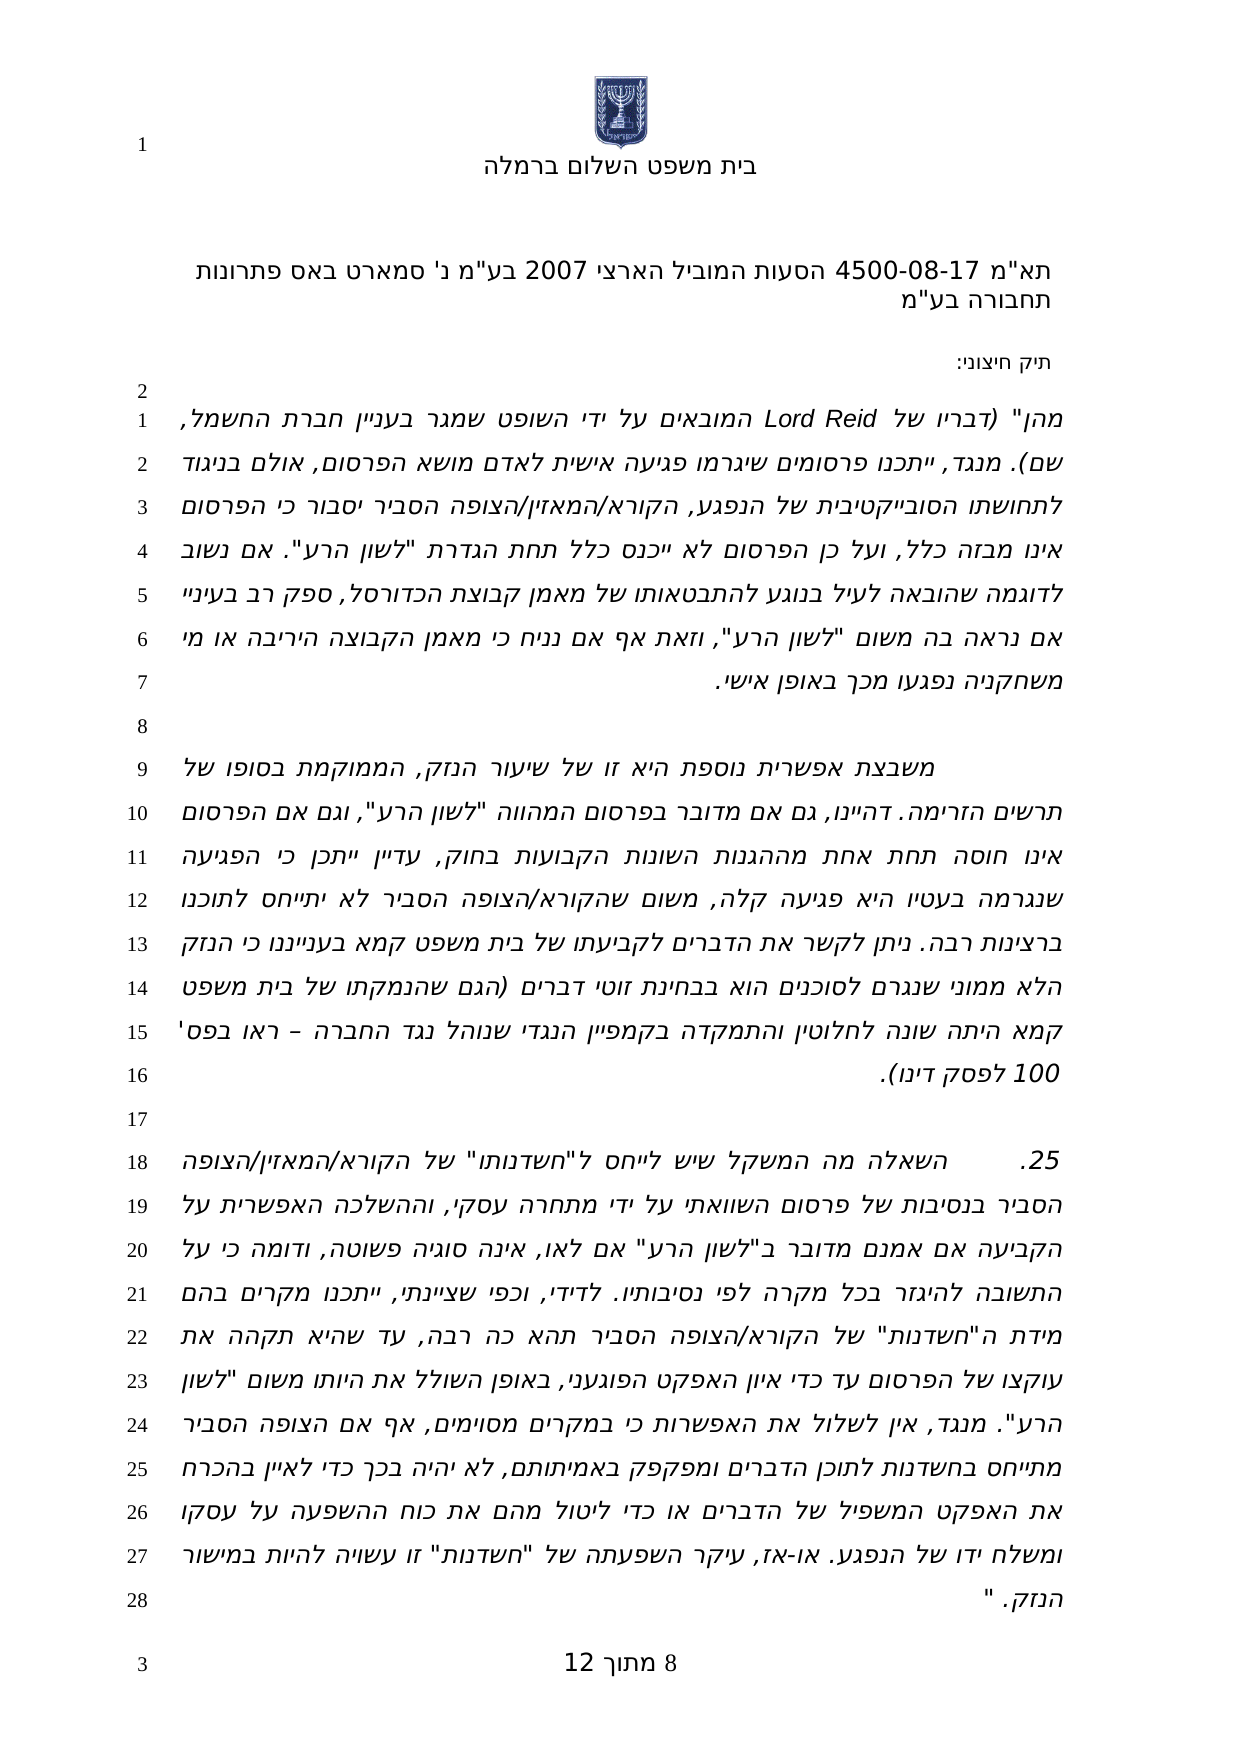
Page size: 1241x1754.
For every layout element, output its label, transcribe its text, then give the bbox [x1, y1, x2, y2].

text משבצת אפשרית נוספת היא זו של שיעור הנזק, הממוקמת בסופו של תרשים הזרימה. דהיינו, גם אם מדובר בפרסום המהווה "לשון הרע", וגם אם הפרסום אינו חוסה תחת אחת מההגנות השונות הקבועות בחוק, עדיין ייתכן כי הפגיעה שנגרמה בעטיו היא פגיעה קלה, משום שהקורא/הצופה הסביר לא יתייחס לתוכנו ברצינות רבה. ניתן לקשר את הדברים לקביעתו של בית משפט קמא בענייננו כי הנזק הלא ממוני שנגרם לסוכנים הוא בבחינת זוטי דברים (הגם שהנמקתו של בית משפט קמא היתה שונה לחלוטין והתמקדה בקמפיין הנגדי שנוהל נגד החברה – ראו בפס' 100 לפסק דינו). [177, 753, 1063, 1089]
text 25. השאלה מה המשקל שיש לייחס ל"חשדנותו" של הקורא/המאזין/הצופה הסביר בנסיבות של פרסום השוואתי על ידי מתחרה עסקי, וההשלכה האפשרית על הקביעה אם אמנם מדובר ב"לשון הרע" אם לאו, אינה סוגיה פשוטה, ודומה כי על התשובה להיגזר בכל מקרה לפי נסיבותיו. לדידי, וכפי שציינתי, ייתכנו מקרים בהם מידת ה"חשדנות" של הקורא/הצופה הסביר תהא כה רבה, עד שהיא תקהה את עוקצו של הפרסום עד כדי איון האפקט הפוגעני, באופן השולל את היותו משום "לשון הרע". מנגד, אין לשלול את האפשרות כי במקרים מסוימים, אף אם הצופה הסביר מתייחס בחשדנות לתוכן הדברים ומפקפק באמיתותם, לא יהיה בכך כדי לאיין בהכרח את האפקט המשפיל של הדברים או כדי ליטול מהם את כוח ההשפעה על עסקו ומשלח ידו של הנפגע. או-אז, עיקר השפעתה של "חשדנות" זו עשויה להיות במישור הנזק. " [177, 1147, 1063, 1613]
picture [589, 75, 651, 152]
